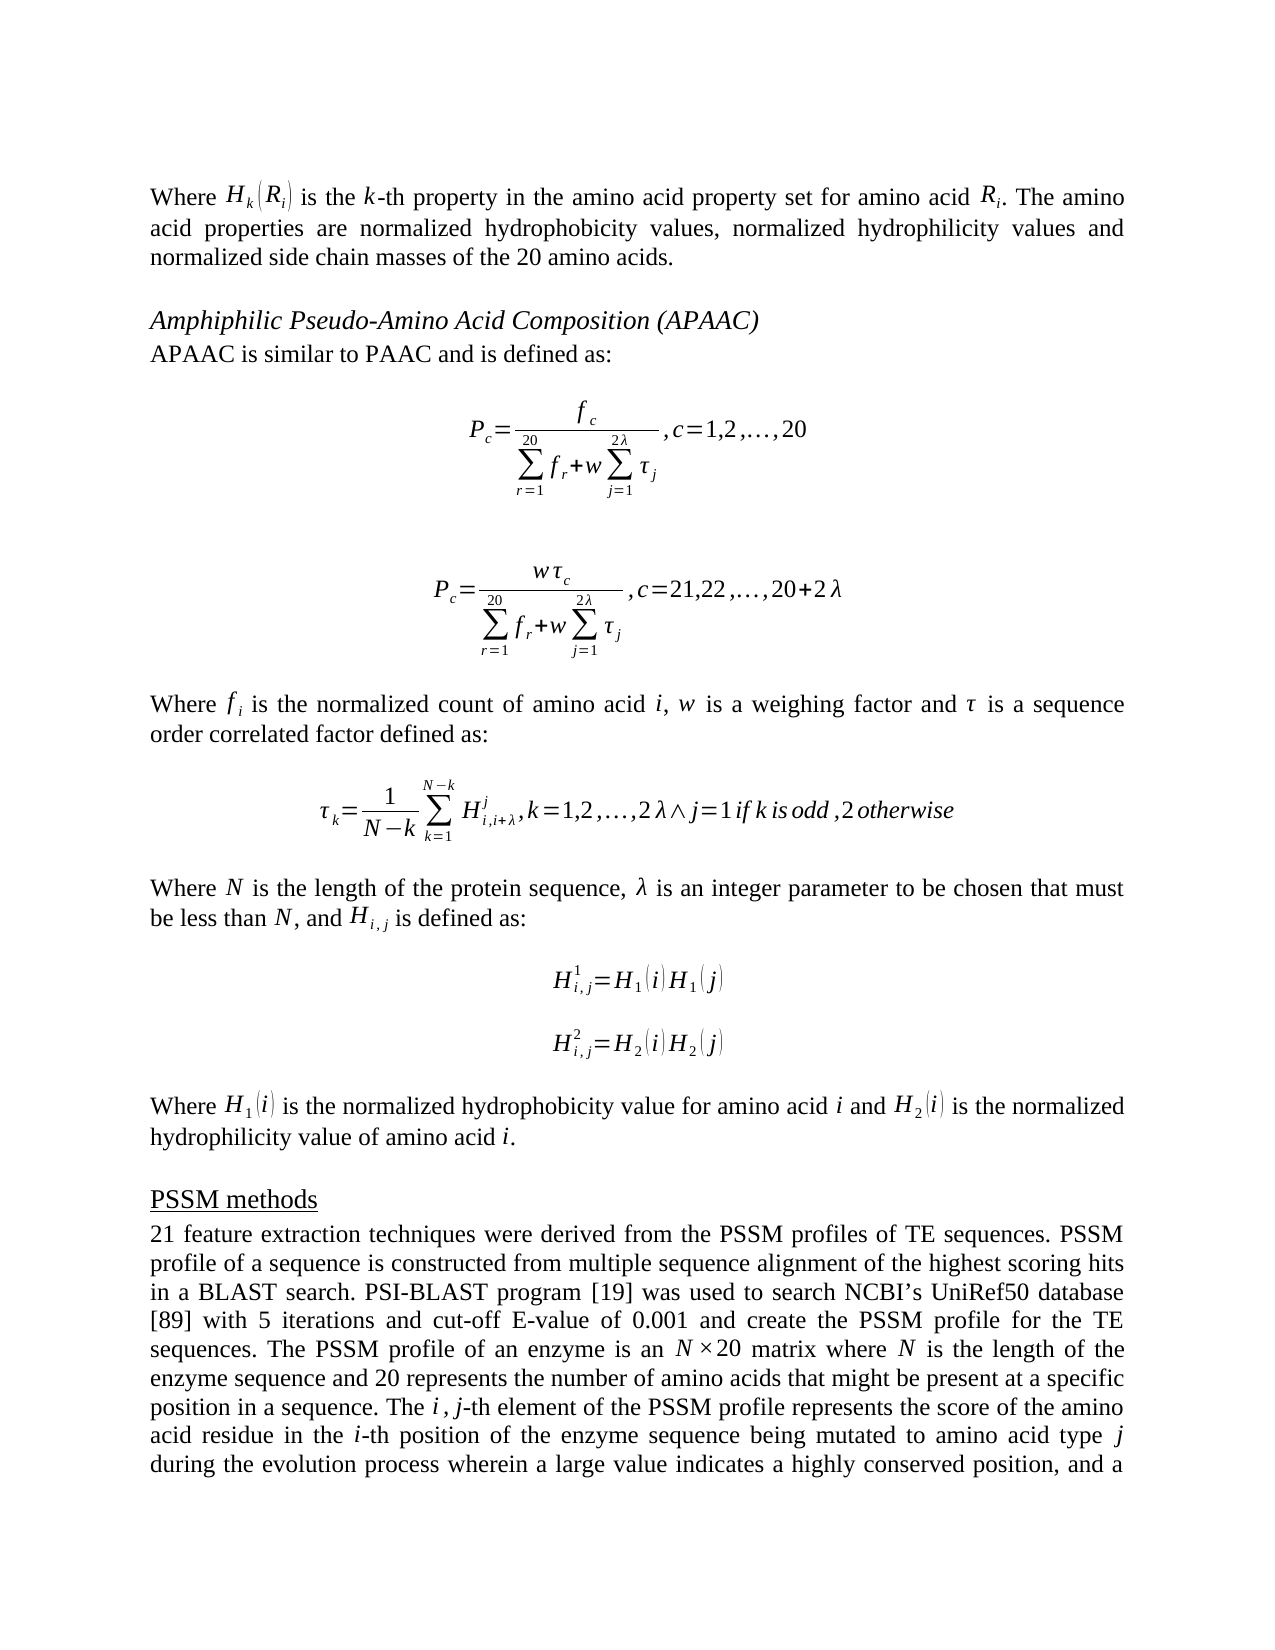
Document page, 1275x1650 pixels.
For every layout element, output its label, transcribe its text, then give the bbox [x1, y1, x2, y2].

text APAAC is similar to PAAC and is defined as: [150, 339, 1125, 368]
text Where is the length of the protein sequence, is an integer parameter to be chosen that must be less than , and is defined as: [150, 873, 1125, 933]
text Where is the normalized hydrophobicity value for amino acid and is the normalized hydrophilicity value of amino acid . [150, 1089, 1125, 1151]
subtitle PSSM methods [150, 1183, 1125, 1214]
text Where is the normalized count of amino acid , is a weighing factor and is a sequence order correlated factor defined as: [150, 688, 1125, 748]
subtitle Amphiphilic Pseudo-Amino Acid Composition (APAAC) [150, 304, 1125, 335]
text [150, 1219, 1125, 1478]
text Where is the -th property in the amino acid property set for amino acid . The amino acid properties are normalized hydrophobicity values, normalized hydrophilicity values and normalized side chain masses of the 20 amino acids. [150, 179, 1125, 271]
